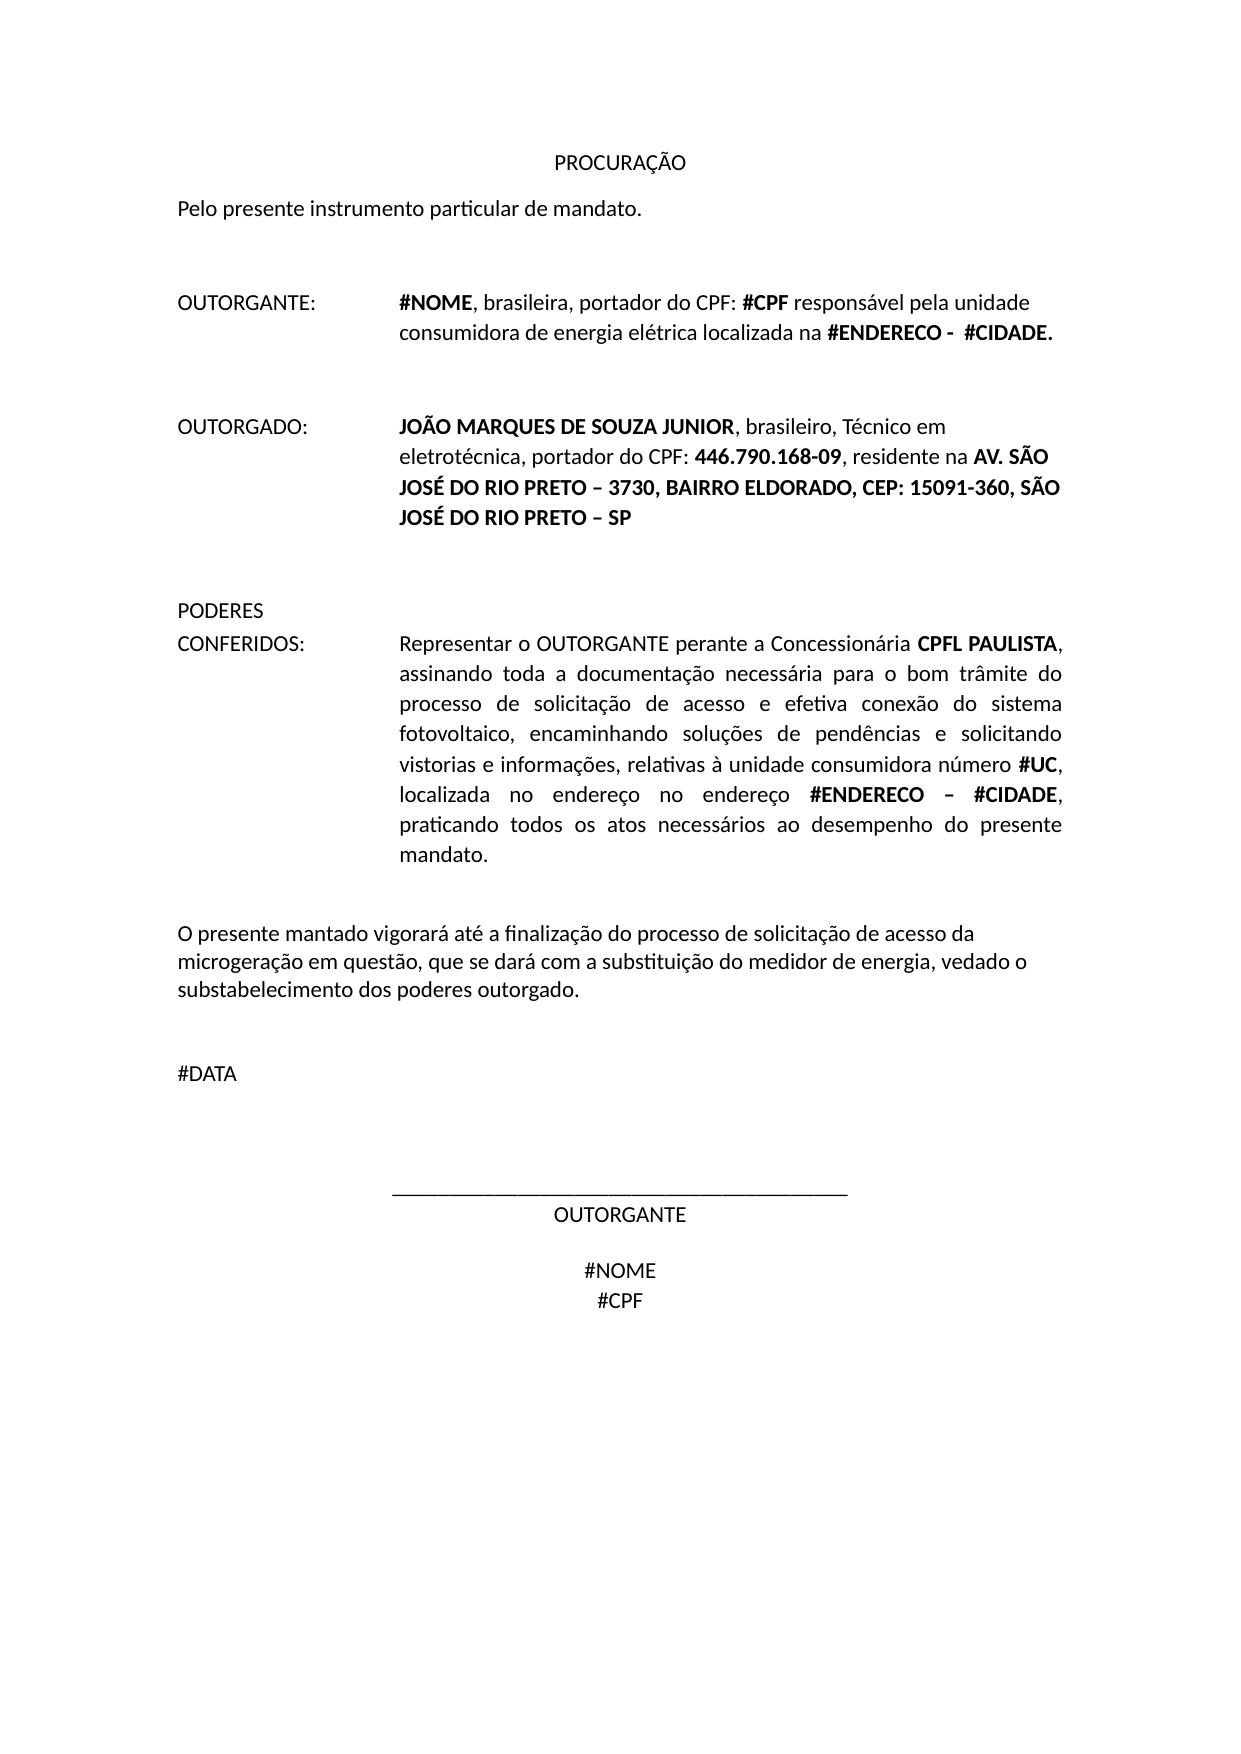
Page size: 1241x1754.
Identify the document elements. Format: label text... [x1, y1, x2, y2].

text Pelo presente instrumento particular de mandato. [177, 194, 1063, 222]
text PODERES [177, 597, 1063, 624]
text OUTORGANTE [177, 1200, 1063, 1228]
text CONFERIDOS: Representar o OUTORGANTE perante a Concessionária CPFL PAULISTA, assinando toda a documentação necessária para o bom trâmite do processo de solicitação de acesso e efetiva conexão do sistema fotovoltaico, encaminhando soluções de pendências e solicitando vistorias e informações, relativas à unidade consumidora número #UC, localizada no endereço no endereço #ENDERECO – #CIDADE, praticando todos os atos necessários ao desempenho do presente mandato. [177, 629, 1063, 868]
text #DATA [177, 1059, 1063, 1088]
text OUTORGANTE: #NOME, brasileira, portador do CPF: #CPF responsável pela unidade consumidora de energia elétrica localizada na #ENDERECO - #CIDADE. [177, 288, 1063, 346]
text PROCURAÇÃO [177, 148, 1063, 176]
text ________________________________________ [177, 1172, 1063, 1200]
text #NOME #CPF [177, 1256, 1063, 1314]
text O presente mantado vigorará até a finalização do processo de solicitação de acesso da microgeração em questão, que se dará com a substituição do medidor de energia, vedado o substabelecimento dos poderes outorgado. [177, 919, 1063, 1003]
text OUTORGADO: JOÃO MARQUES DE SOUZA JUNIOR, brasileiro, Técnico em eletrotécnica, portador do CPF: 446.790.168-09, residente na AV. SÃO JOSÉ DO RIO PRETO – 3730, BAIRRO ELDORADO, CEP: 15091-360, SÃO JOSÉ DO RIO PRETO – SP [177, 412, 1063, 531]
